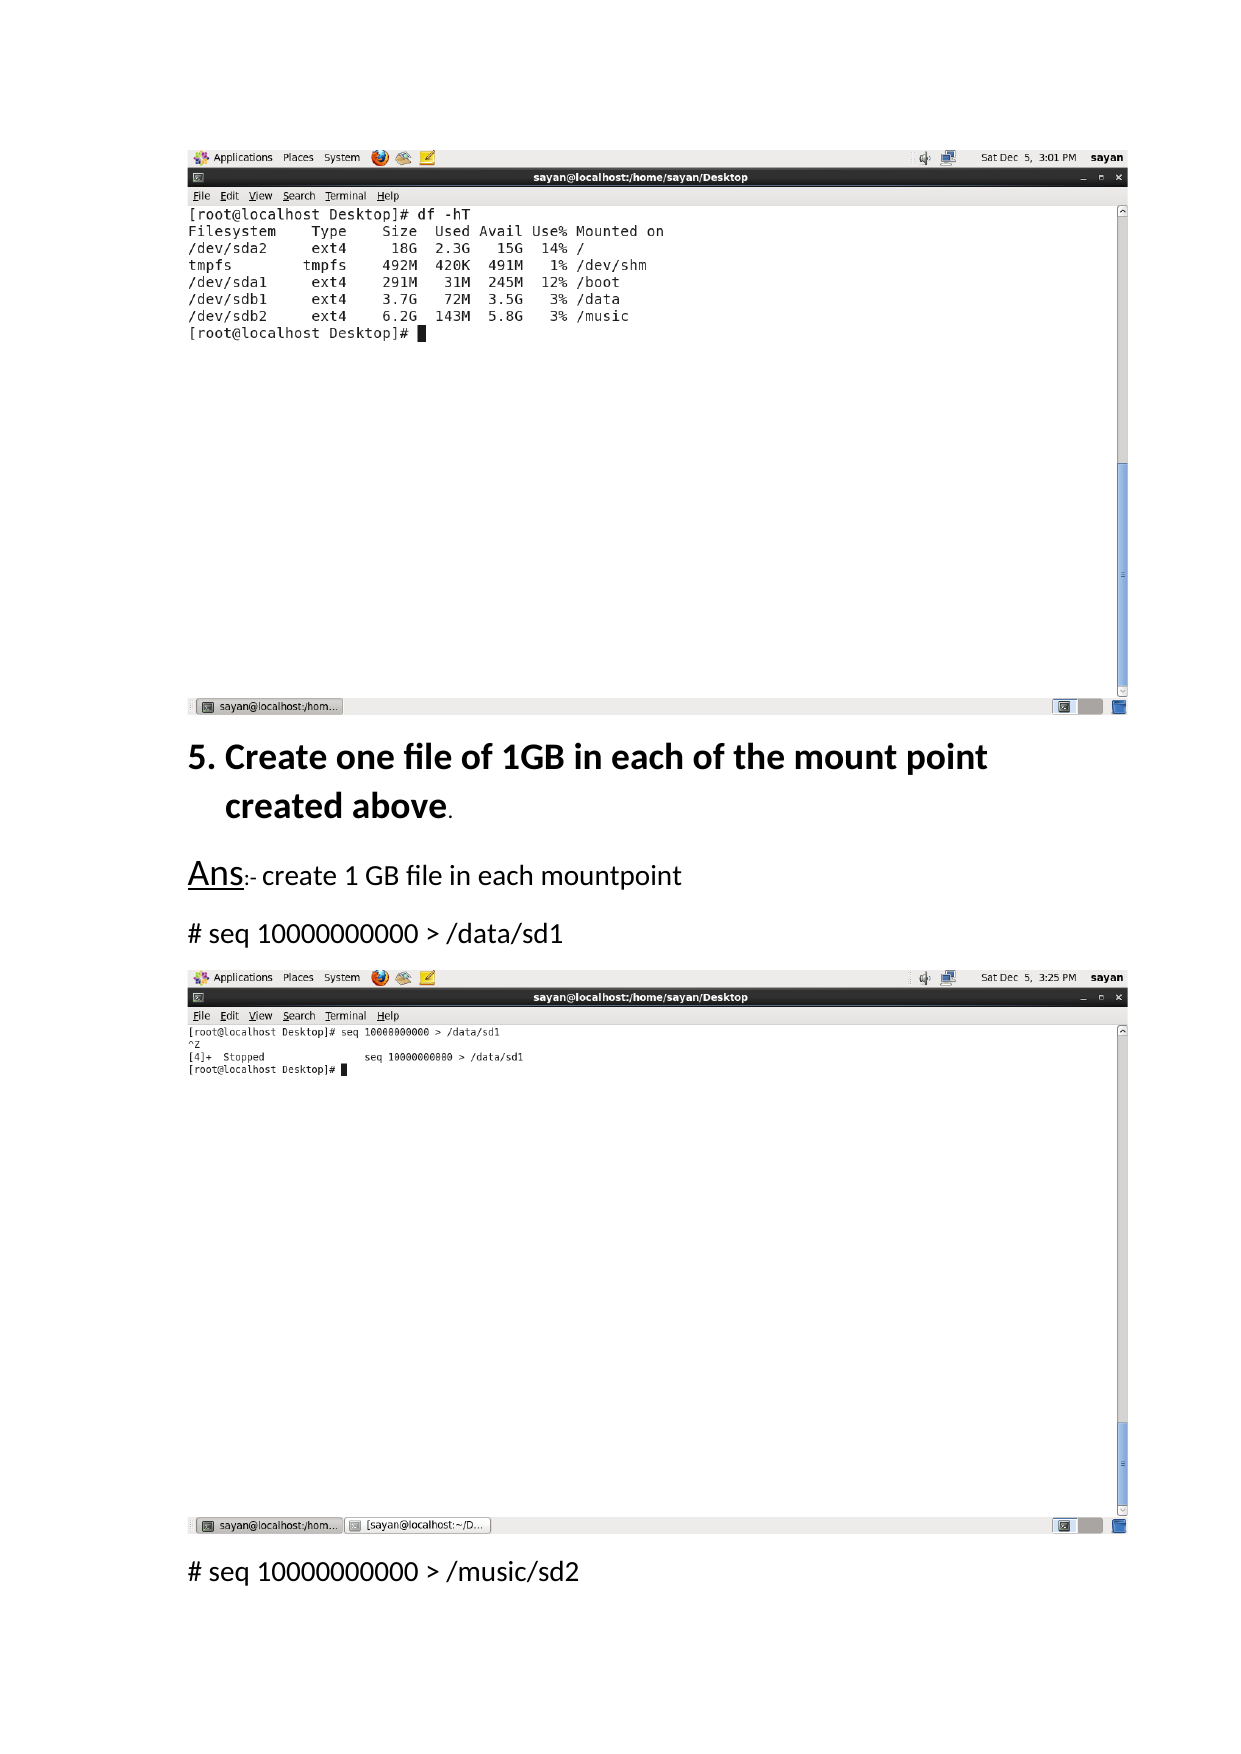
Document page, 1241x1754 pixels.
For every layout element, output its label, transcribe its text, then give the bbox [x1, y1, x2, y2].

list Create one file of 1GB in each of the mount point created above. [187, 733, 1090, 828]
text Ans:- create 1 GB file in each mountpoint [187, 849, 1090, 894]
text # seq 10000000000 > /data/sd1 [187, 915, 1090, 950]
picture [187, 150, 1128, 715]
text # seq 10000000000 > /music/sd2 [187, 1553, 1090, 1588]
picture [187, 970, 1128, 1534]
